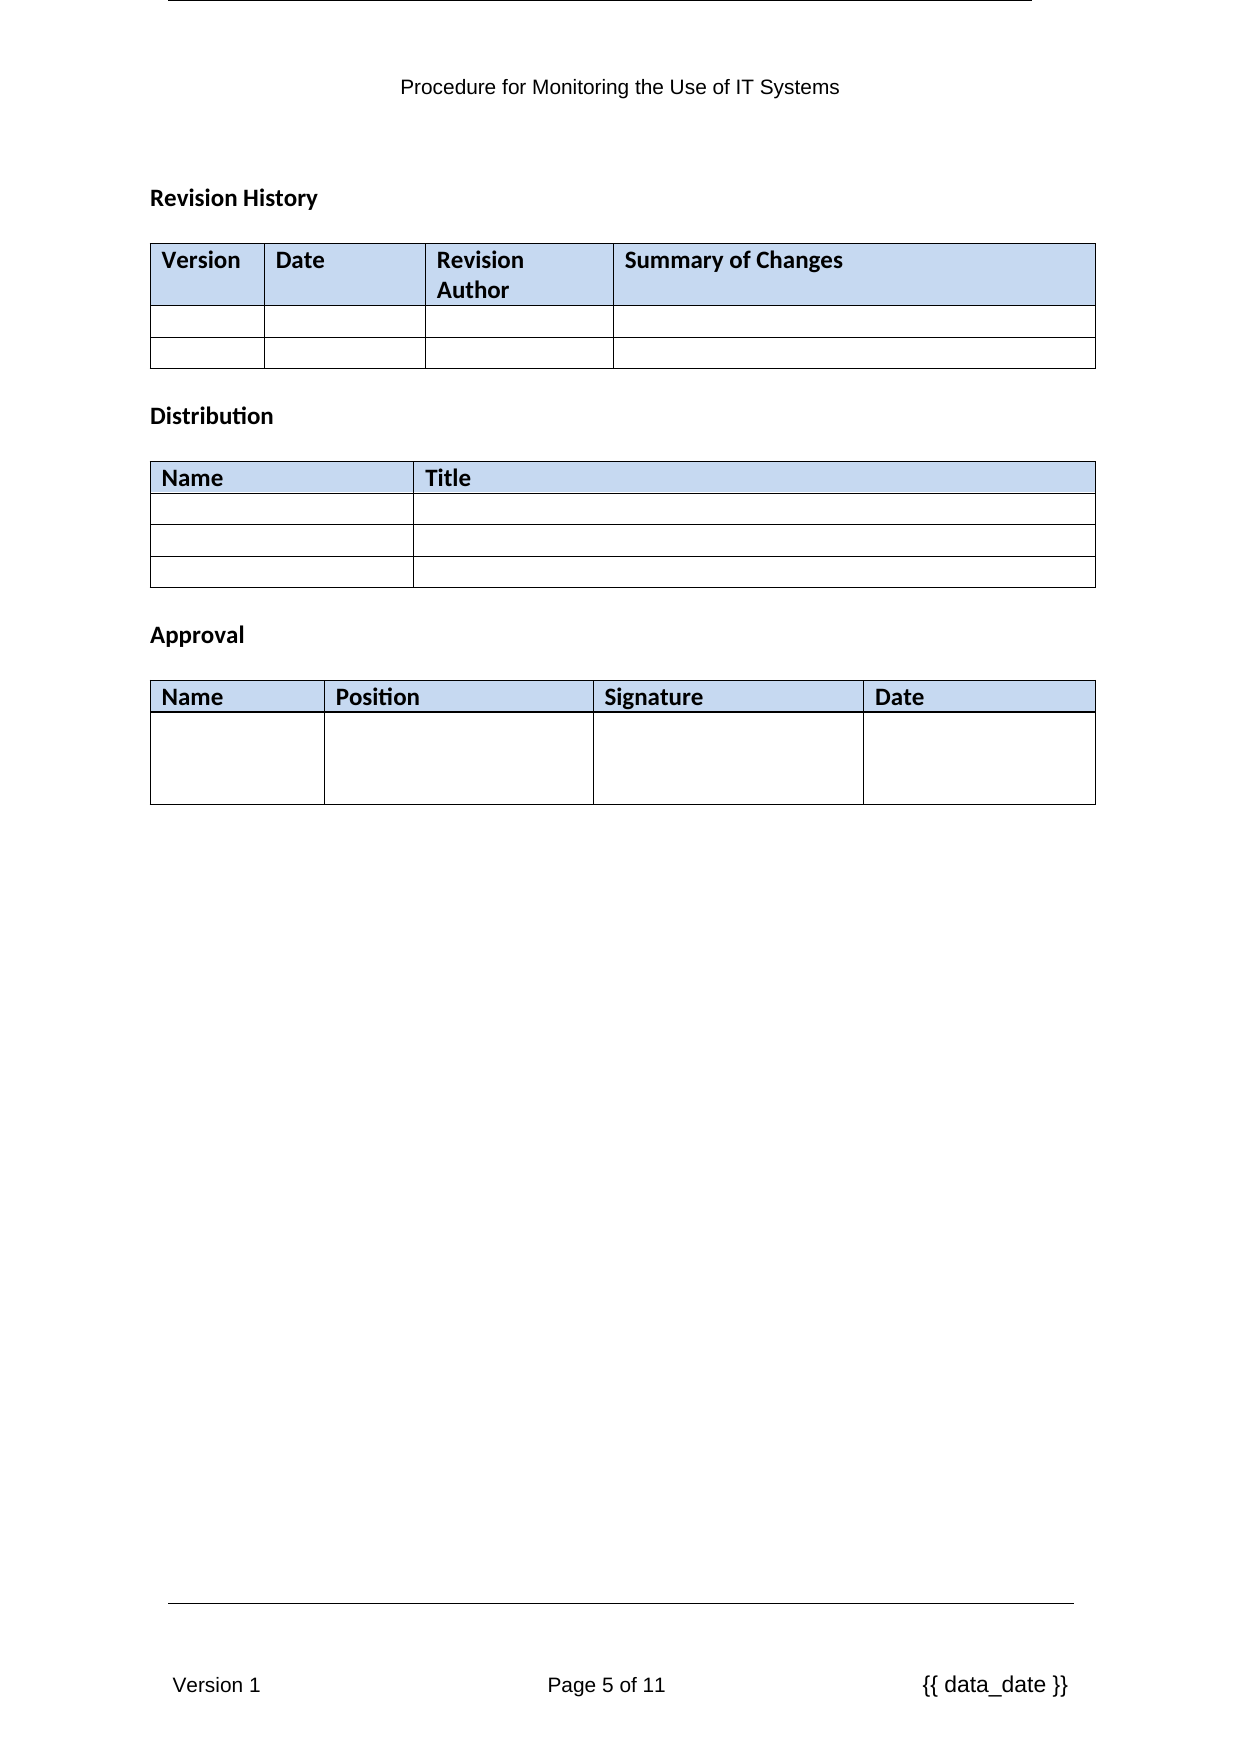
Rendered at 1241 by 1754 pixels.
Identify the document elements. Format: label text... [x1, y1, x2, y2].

text Revision History [150, 182, 1090, 213]
table_cell [414, 494, 1095, 524]
table_header Date [864, 681, 1095, 711]
table_header Signature [594, 681, 863, 711]
table_header Position [325, 681, 593, 711]
table_cell [265, 338, 425, 368]
table_header Date [265, 244, 425, 305]
text Distribution [150, 400, 1090, 430]
table_cell [325, 713, 593, 804]
table_cell [614, 338, 1095, 368]
table_header Revision Author [426, 244, 613, 305]
table_cell [414, 525, 1095, 556]
table_cell [151, 338, 264, 368]
table_cell [151, 713, 324, 804]
text Approval [150, 619, 1090, 649]
table_cell [594, 713, 863, 804]
table_cell [265, 306, 425, 337]
table_header Name [151, 462, 413, 492]
table_cell [614, 306, 1095, 337]
table_cell [426, 338, 613, 368]
table_cell [426, 306, 613, 337]
table_header Name [151, 681, 324, 711]
table_header Summary of Changes [614, 244, 1095, 305]
table_cell [151, 306, 264, 337]
table_cell [151, 557, 413, 587]
table_cell [414, 557, 1095, 587]
table_cell [864, 713, 1095, 804]
table_cell [151, 494, 413, 524]
table_header Version [151, 244, 264, 305]
table_cell [151, 525, 413, 556]
table_header Title [414, 462, 1095, 492]
